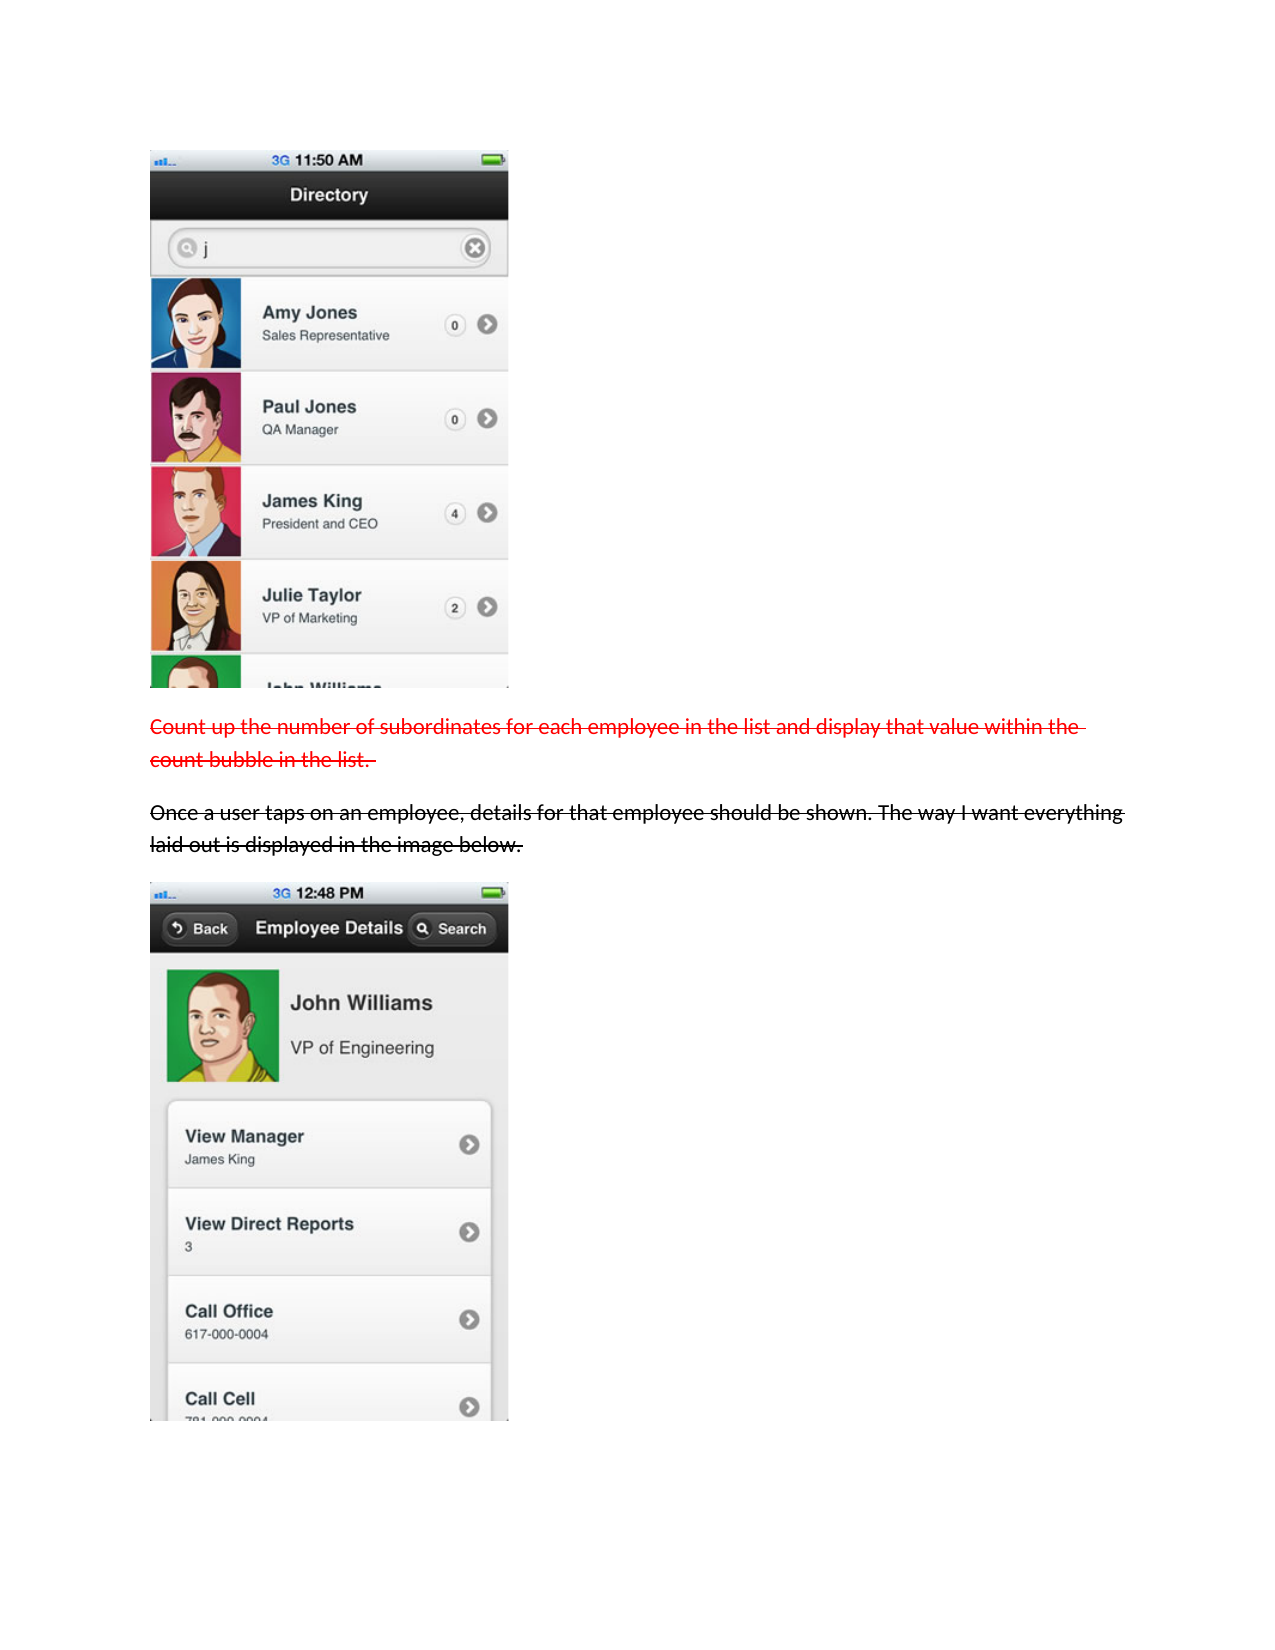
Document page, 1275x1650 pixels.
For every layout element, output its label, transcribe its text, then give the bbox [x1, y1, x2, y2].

text Once a user taps on an employee, details for that employee should be shown. The way I want everything laid out is displayed in the image below. [150, 814, 1125, 858]
text Count up the number of subordinates for each employee in the list and display that value within the count bubble in the list. [150, 712, 1125, 773]
text Once a user taps on an employee, details for that employee should be shown. The way I want everything laid out is displayed in the image below. [150, 798, 1125, 813]
picture [150, 150, 509, 688]
picture [150, 882, 509, 1421]
